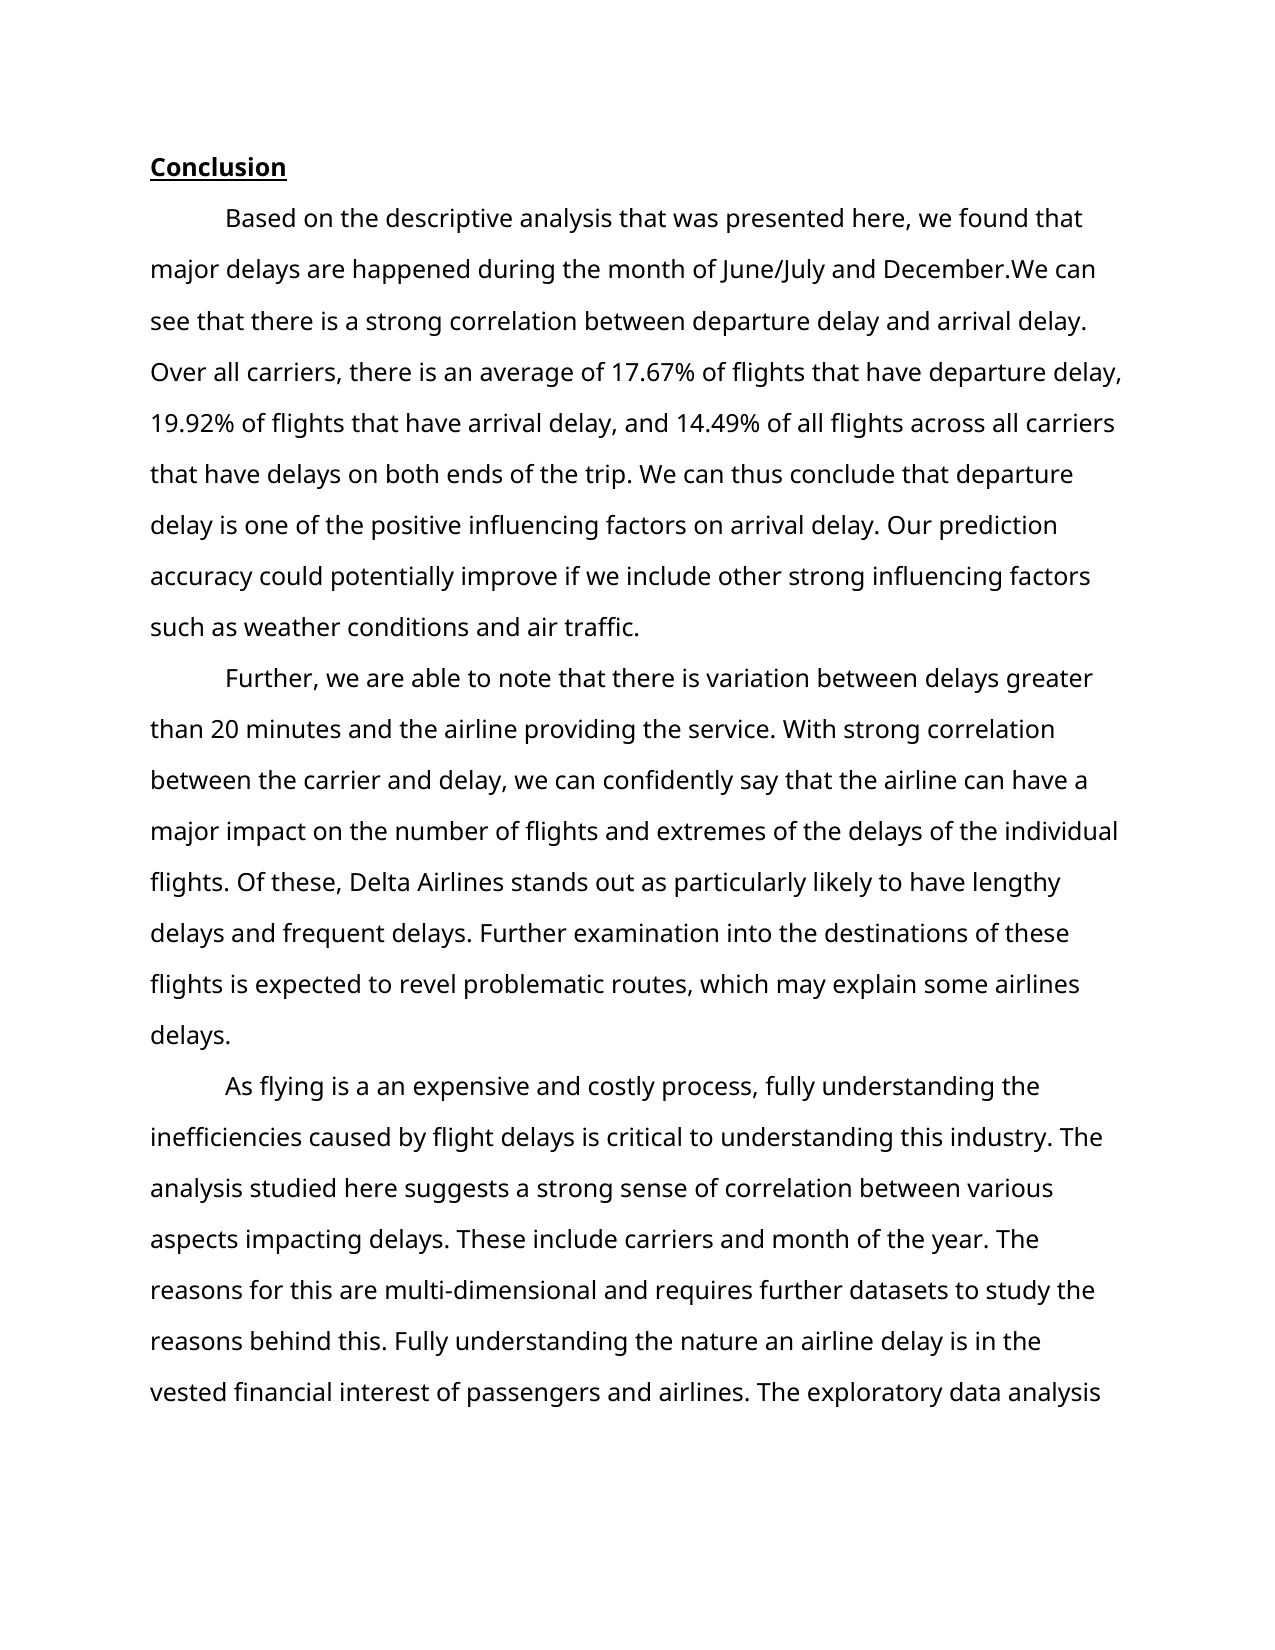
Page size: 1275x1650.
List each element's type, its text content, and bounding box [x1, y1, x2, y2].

text Conclusion [150, 150, 1125, 184]
text Further, we are able to note that there is variation between delays greater than 20 minutes and the airline providing the service. With strong correlation between the carrier and delay, we can confidently say that the airline can have a major impact on the number of flights and extremes of the delays of the individual flights. Of these, Delta Airlines stands out as particularly likely to have lengthy delays and frequent delays. Further examination into the destinations of these flights is expected to revel problematic routes, which may explain some airlines delays. [150, 660, 1125, 1052]
text Based on the descriptive analysis that was presented here, we found that major delays are happened during the month of June/July and December.We can see that there is a strong correlation between departure delay and arrival delay. Over all carriers, there is an average of 17.67% of flights that have departure delay, 19.92% of flights that have arrival delay, and 14.49% of all flights across all carriers that have delays on both ends of the trip. We can thus conclude that departure delay is one of the positive influencing factors on arrival delay. Our prediction accuracy could potentially improve if we include other strong influencing factors such as weather conditions and air traffic. [150, 201, 1125, 643]
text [150, 1069, 1125, 1409]
